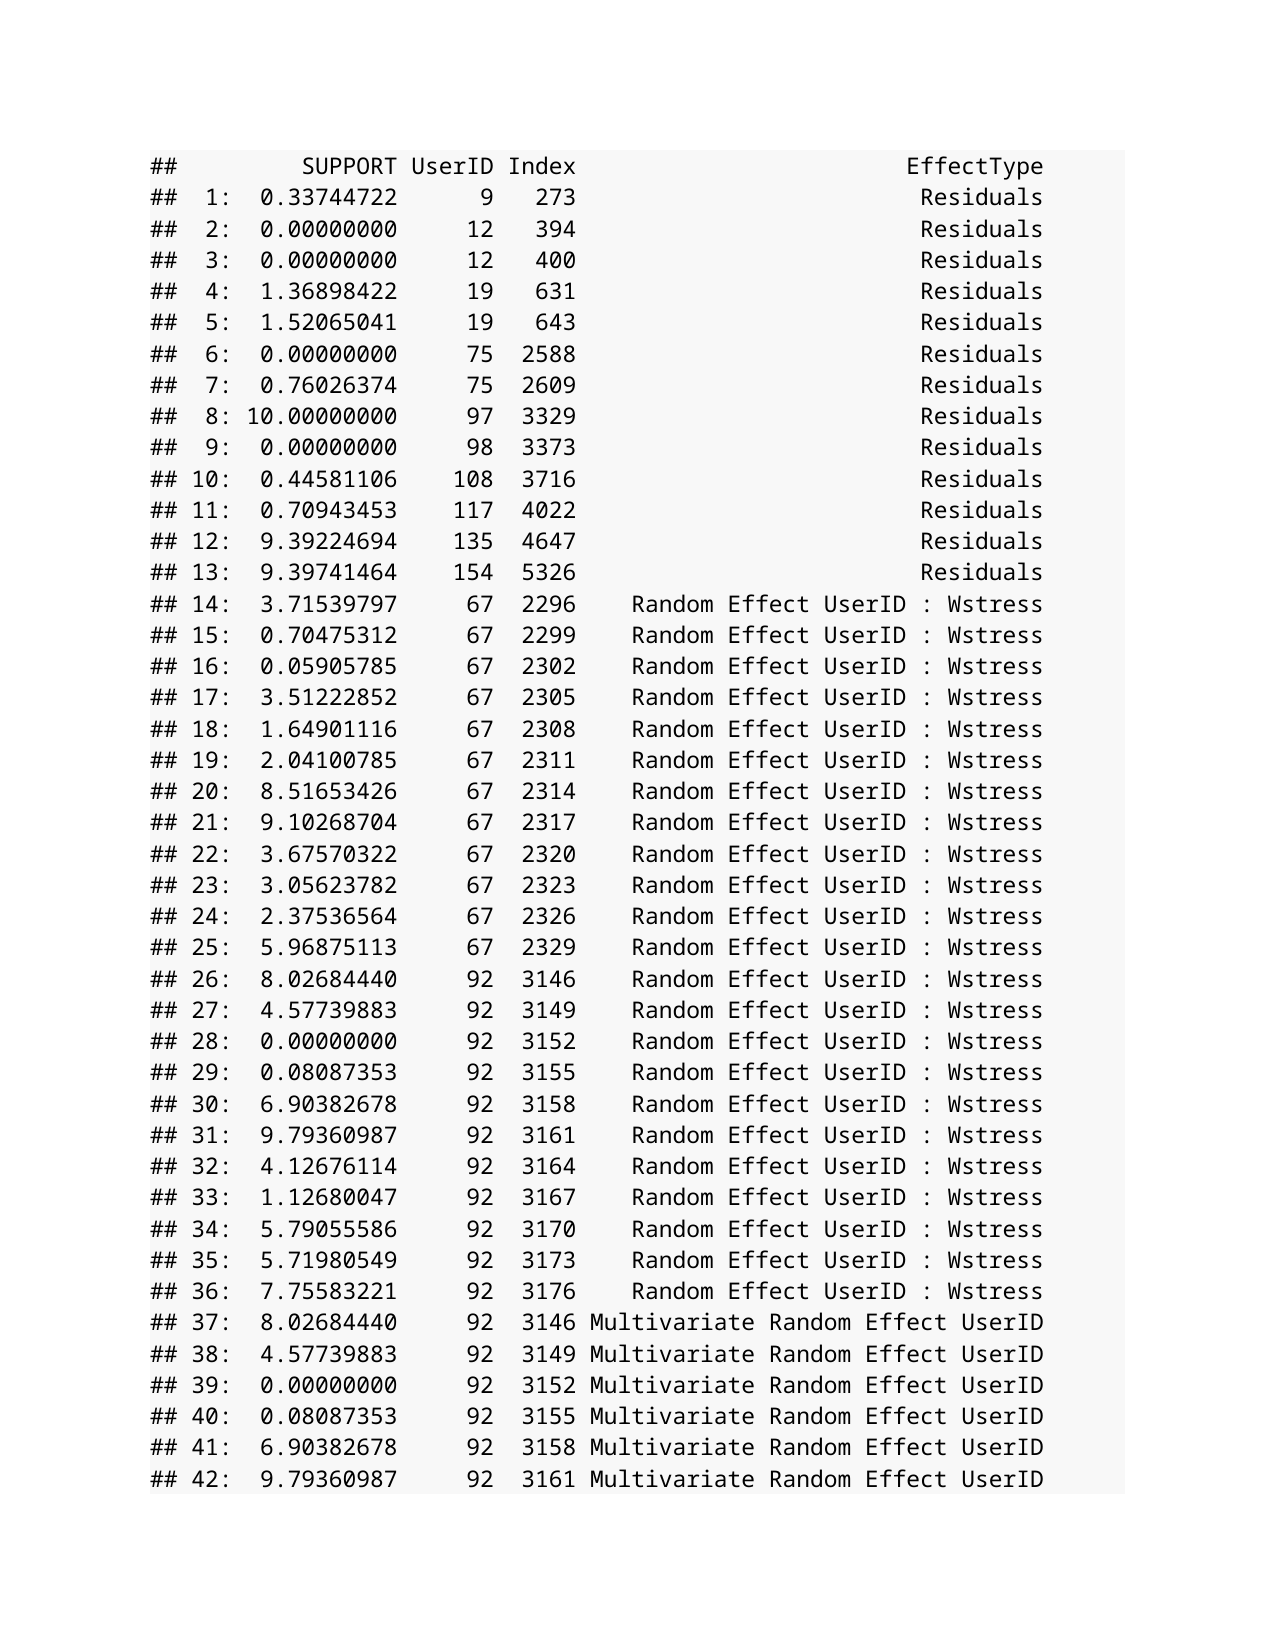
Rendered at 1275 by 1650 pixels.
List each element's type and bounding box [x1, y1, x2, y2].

text [150, 150, 1125, 1494]
